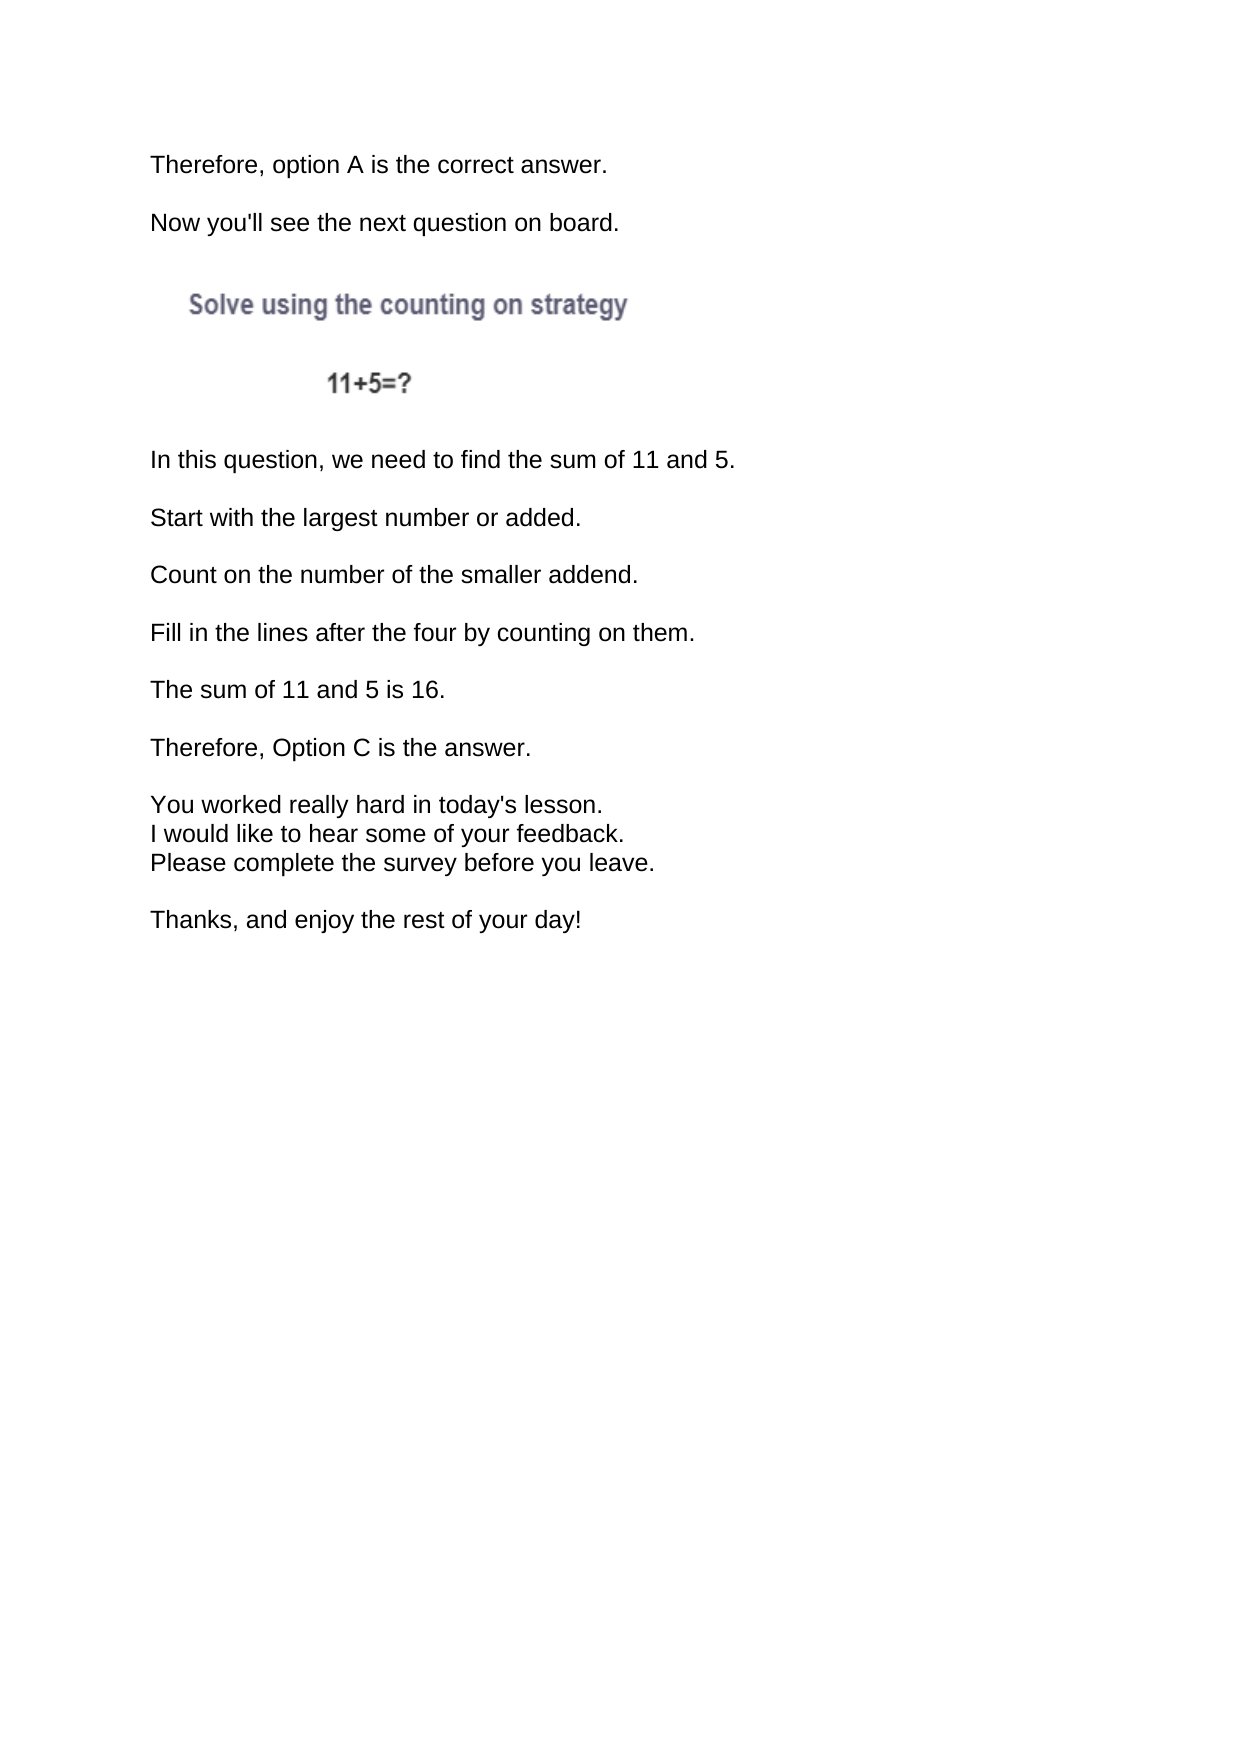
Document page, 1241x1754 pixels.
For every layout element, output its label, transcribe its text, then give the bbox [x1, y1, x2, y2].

text Thanks, and enjoy the rest of your day! [150, 905, 1090, 934]
text Fill in the lines after the four by counting on them. [150, 618, 1090, 647]
text You worked really hard in today's lesson. [150, 790, 1090, 819]
text Count on the number of the smaller addend. [150, 560, 1090, 589]
text In this question, we need to find the sum of 11 and 5. [150, 445, 1090, 474]
text The sum of 11 and 5 is 16. [150, 675, 1090, 704]
text I would like to hear some of your feedback. [150, 819, 1090, 848]
picture [150, 265, 685, 417]
text Therefore, Option C is the answer. [150, 733, 1090, 762]
text Start with the largest number or added. [150, 503, 1090, 532]
text Now you'll see the next question on board. [150, 207, 1090, 236]
text Therefore, option A is the correct answer. [150, 150, 1090, 179]
text Please complete the survey before you leave. [150, 848, 1090, 877]
